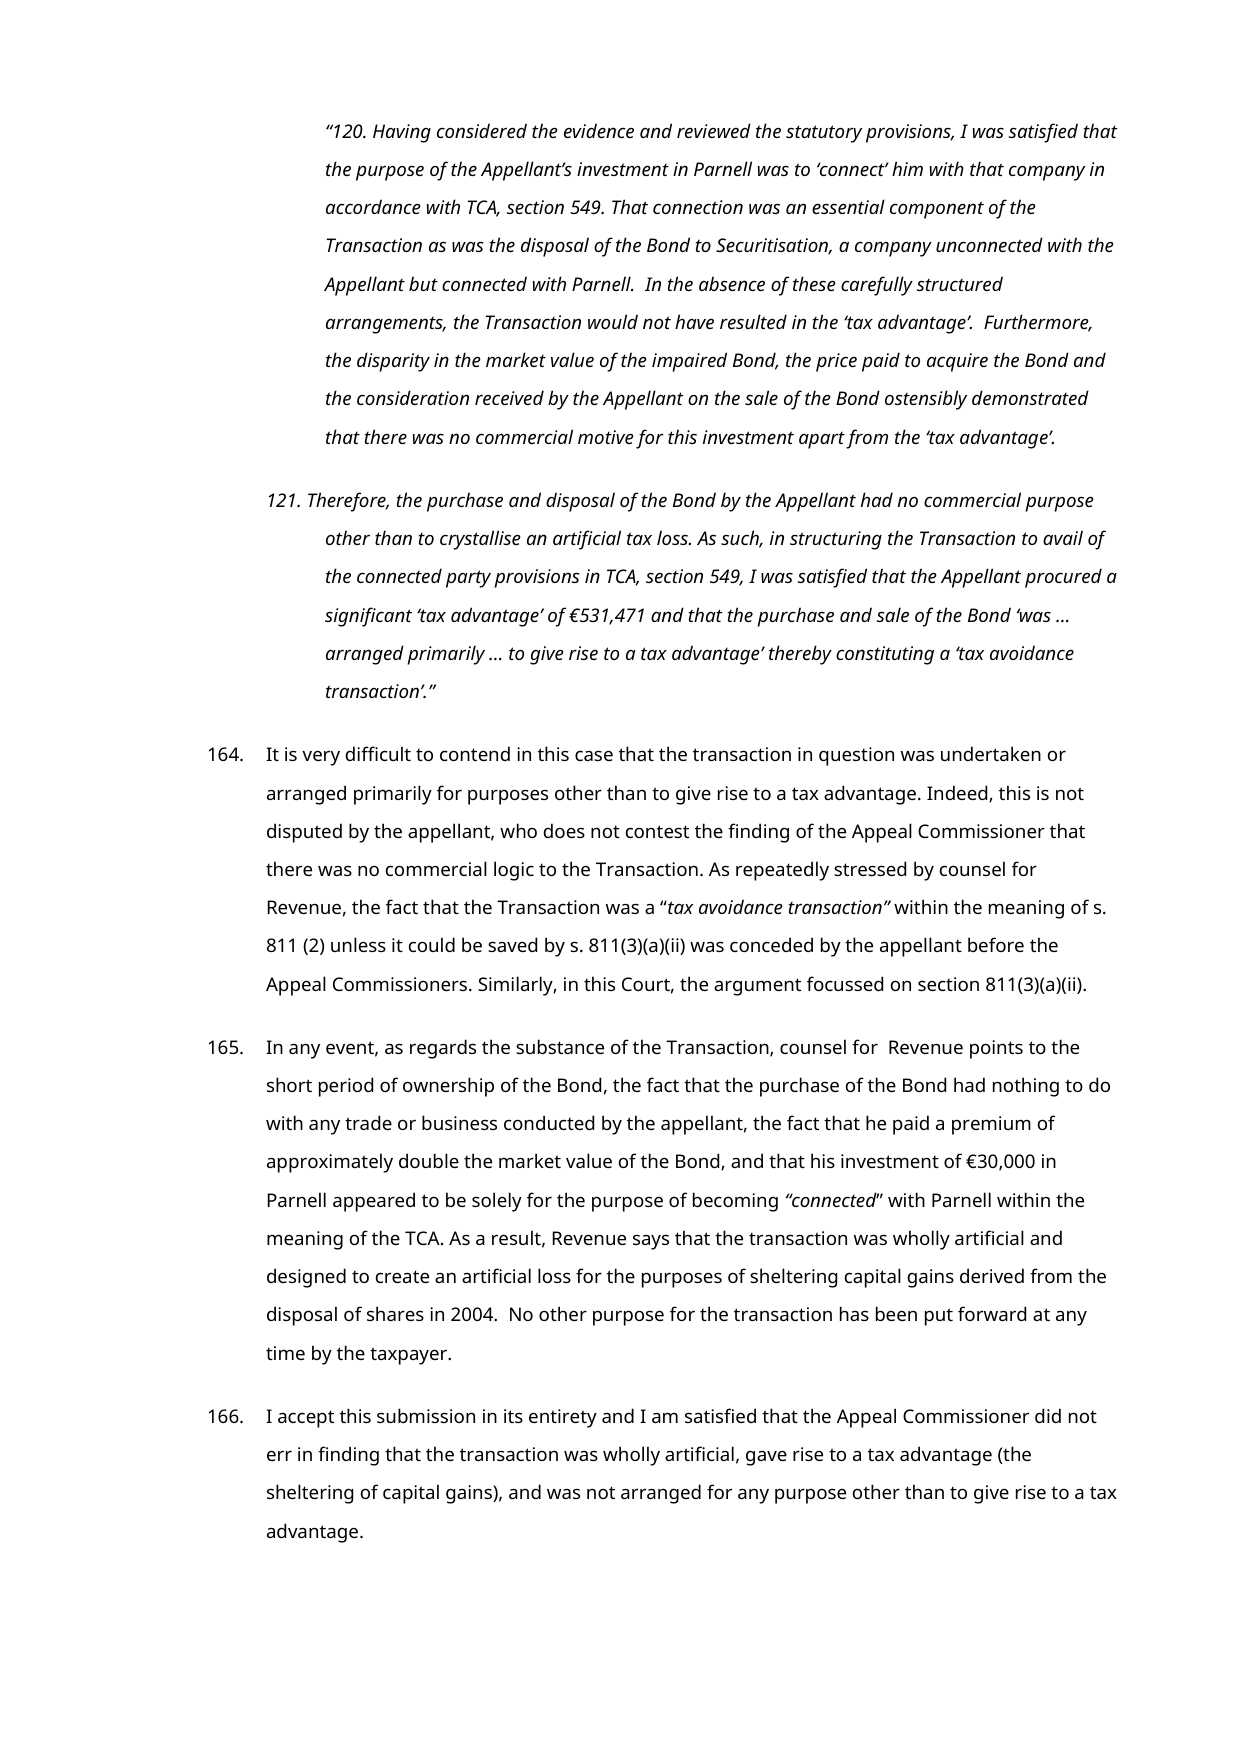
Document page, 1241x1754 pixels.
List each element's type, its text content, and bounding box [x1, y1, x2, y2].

text “120. Having considered the evidence and reviewed the statutory provisions, I was satisfied that the purpose of the Appellant’s investment in Parnell was to ‘connect’ him with that company in accordance with TCA, section 549. That connection was an essential component of the Transaction as was the disposal of the Bond to Securitisation, a company unconnected with the Appellant but connected with Parnell. In the absence of these carefully structured arrangements, the Transaction would not have resulted in the ‘tax advantage’. Furthermore, the disparity in the market value of the impaired Bond, the price paid to acquire the Bond and the consideration received by the Appellant on the sale of the Bond ostensibly demonstrated that there was no commercial motive for this investment apart from the ‘tax advantage’. [266, 118, 1122, 449]
text 121. Therefore, the purchase and disposal of the Bond by the Appellant had no commercial purpose other than to crystallise an artificial tax loss. As such, in structuring the Transaction to avail of the connected party provisions in TCA, section 549, I was satisfied that the Appellant procured a significant ‘tax advantage’ of €531,471 and that the purchase and sale of the Bond ‘was … arranged primarily … to give rise to a tax advantage’ thereby constituting a ‘tax avoidance transaction’.” [266, 487, 1122, 704]
text 165. In any event, as regards the substance of the Transaction, counsel for Revenue points to the short period of ownership of the Bond, the fact that the purchase of the Bond had nothing to do with any trade or business conducted by the appellant, the fact that he paid a premium of approximately double the market value of the Bond, and that his investment of €30,000 in Parnell appeared to be solely for the purpose of becoming “connected” with Parnell within the meaning of the TCA. As a result, Revenue says that the transaction was wholly artificial and designed to create an artificial loss for the purposes of sheltering capital gains derived from the disposal of shares in 2004. No other purpose for the transaction has been put forward at any time by the taxpayer. [207, 1034, 1122, 1366]
text 164. It is very difficult to contend in this case that the transaction in question was undertaken or arranged primarily for purposes other than to give rise to a tax advantage. Indeed, this is not disputed by the appellant, who does not contest the finding of the Appeal Commissioner that there was no commercial logic to the Transaction. As repeatedly stressed by counsel for Revenue, the fact that the Transaction was a “tax avoidance transaction” within the meaning of s. 811 (2) unless it could be saved by s. 811(3)(a)(ii) was conceded by the appellant before the Appeal Commissioners. Similarly, in this Court, the argument focussed on section 811(3)(a)(ii). [207, 742, 1122, 996]
text 166. I accept this submission in its entirety and I am satisfied that the Appeal Commissioner did not err in finding that the transaction was wholly artificial, gave rise to a tax advantage (the sheltering of capital gains), and was not arranged for any purpose other than to give rise to a tax advantage. [207, 1403, 1122, 1543]
